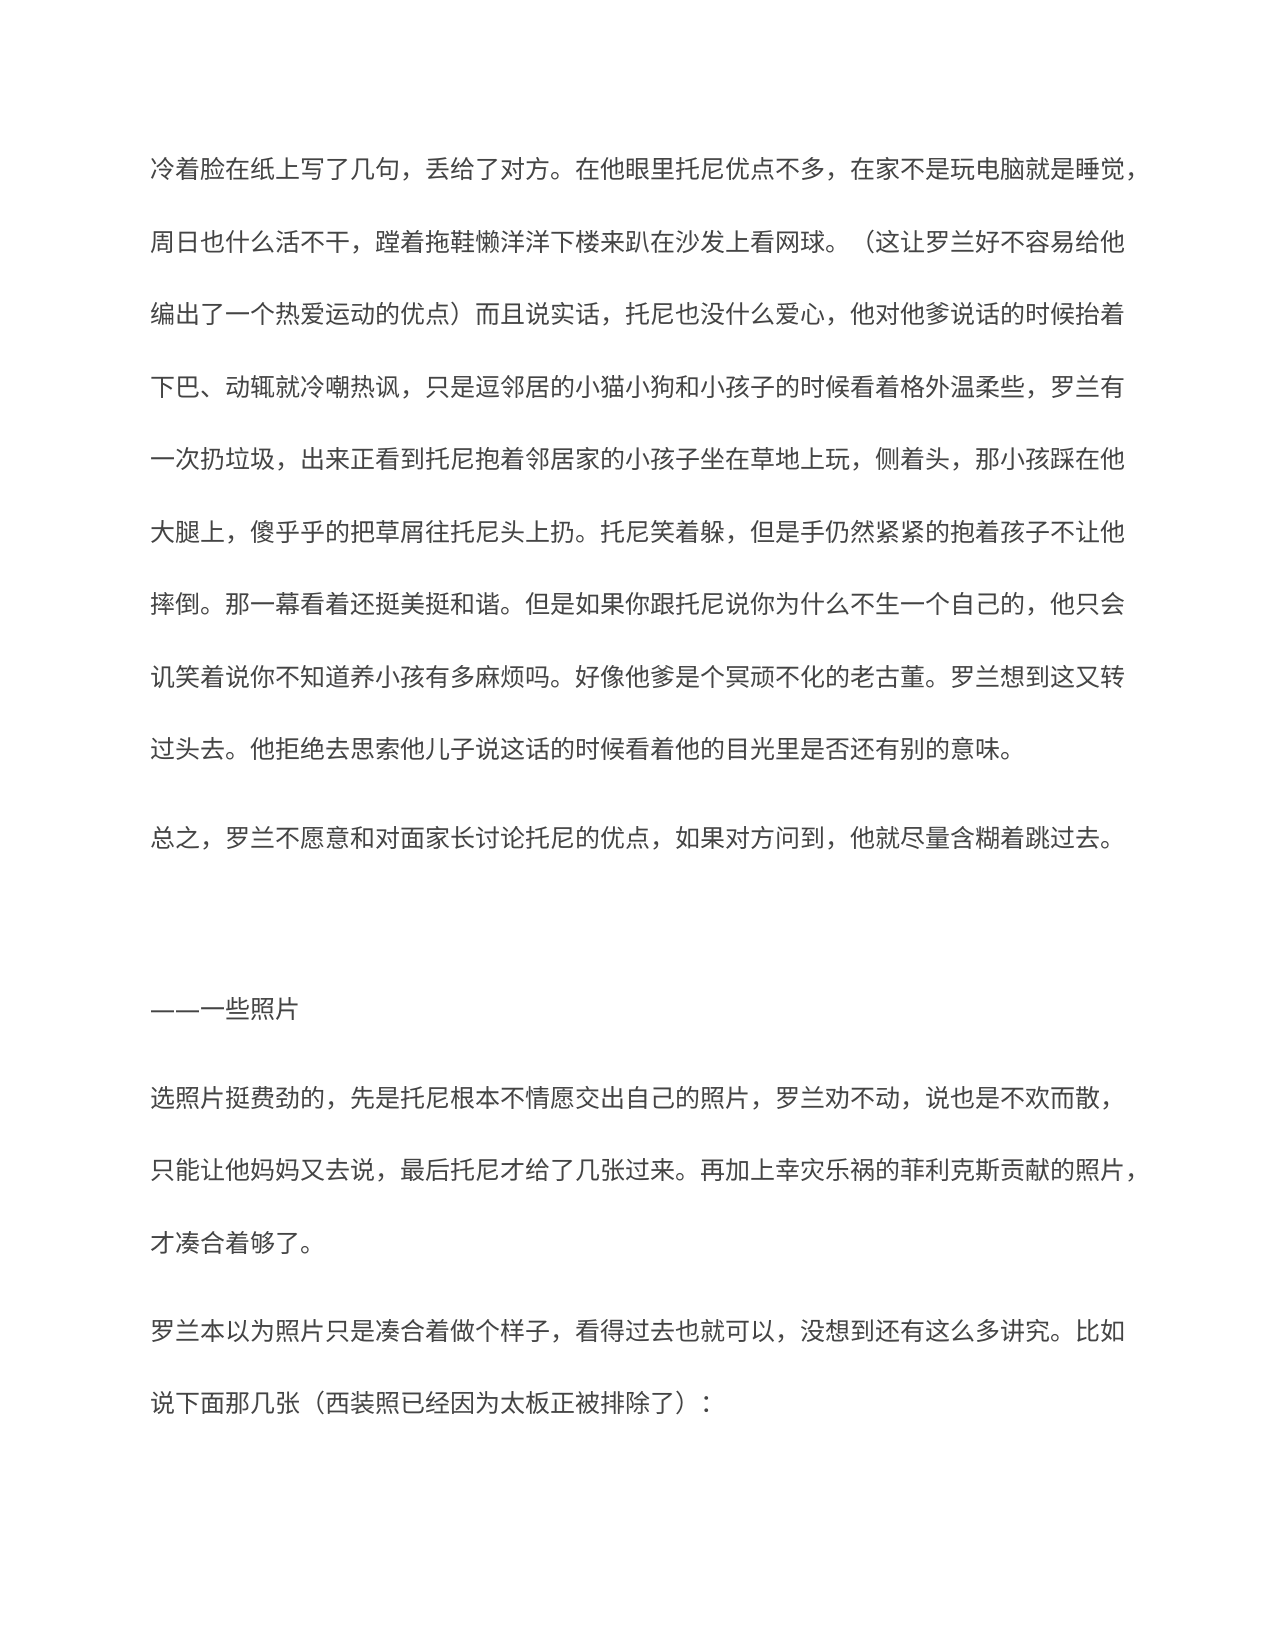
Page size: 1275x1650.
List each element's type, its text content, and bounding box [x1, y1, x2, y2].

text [150, 150, 1125, 766]
text ——一些照片 [150, 990, 1125, 1026]
text 罗兰本以为照片只是凑合着做个样子，看得过去也就可以，没想到还有这么多讲究。比如说下面那几张（西装照已经因为太板正被排除了）： [150, 1311, 1125, 1420]
text 总之，罗兰不愿意和对面家长讨论托尼的优点，如果对方问到，他就尽量含糊着跳过去。 [150, 818, 1125, 854]
text 选照片挺费劲的，先是托尼根本不情愿交出自己的照片，罗兰劝不动，说也是不欢而散，只能让他妈妈又去说，最后托尼才给了几张过来。再加上幸灾乐祸的菲利克斯贡献的照片，才凑合着够了。 [150, 1078, 1125, 1259]
